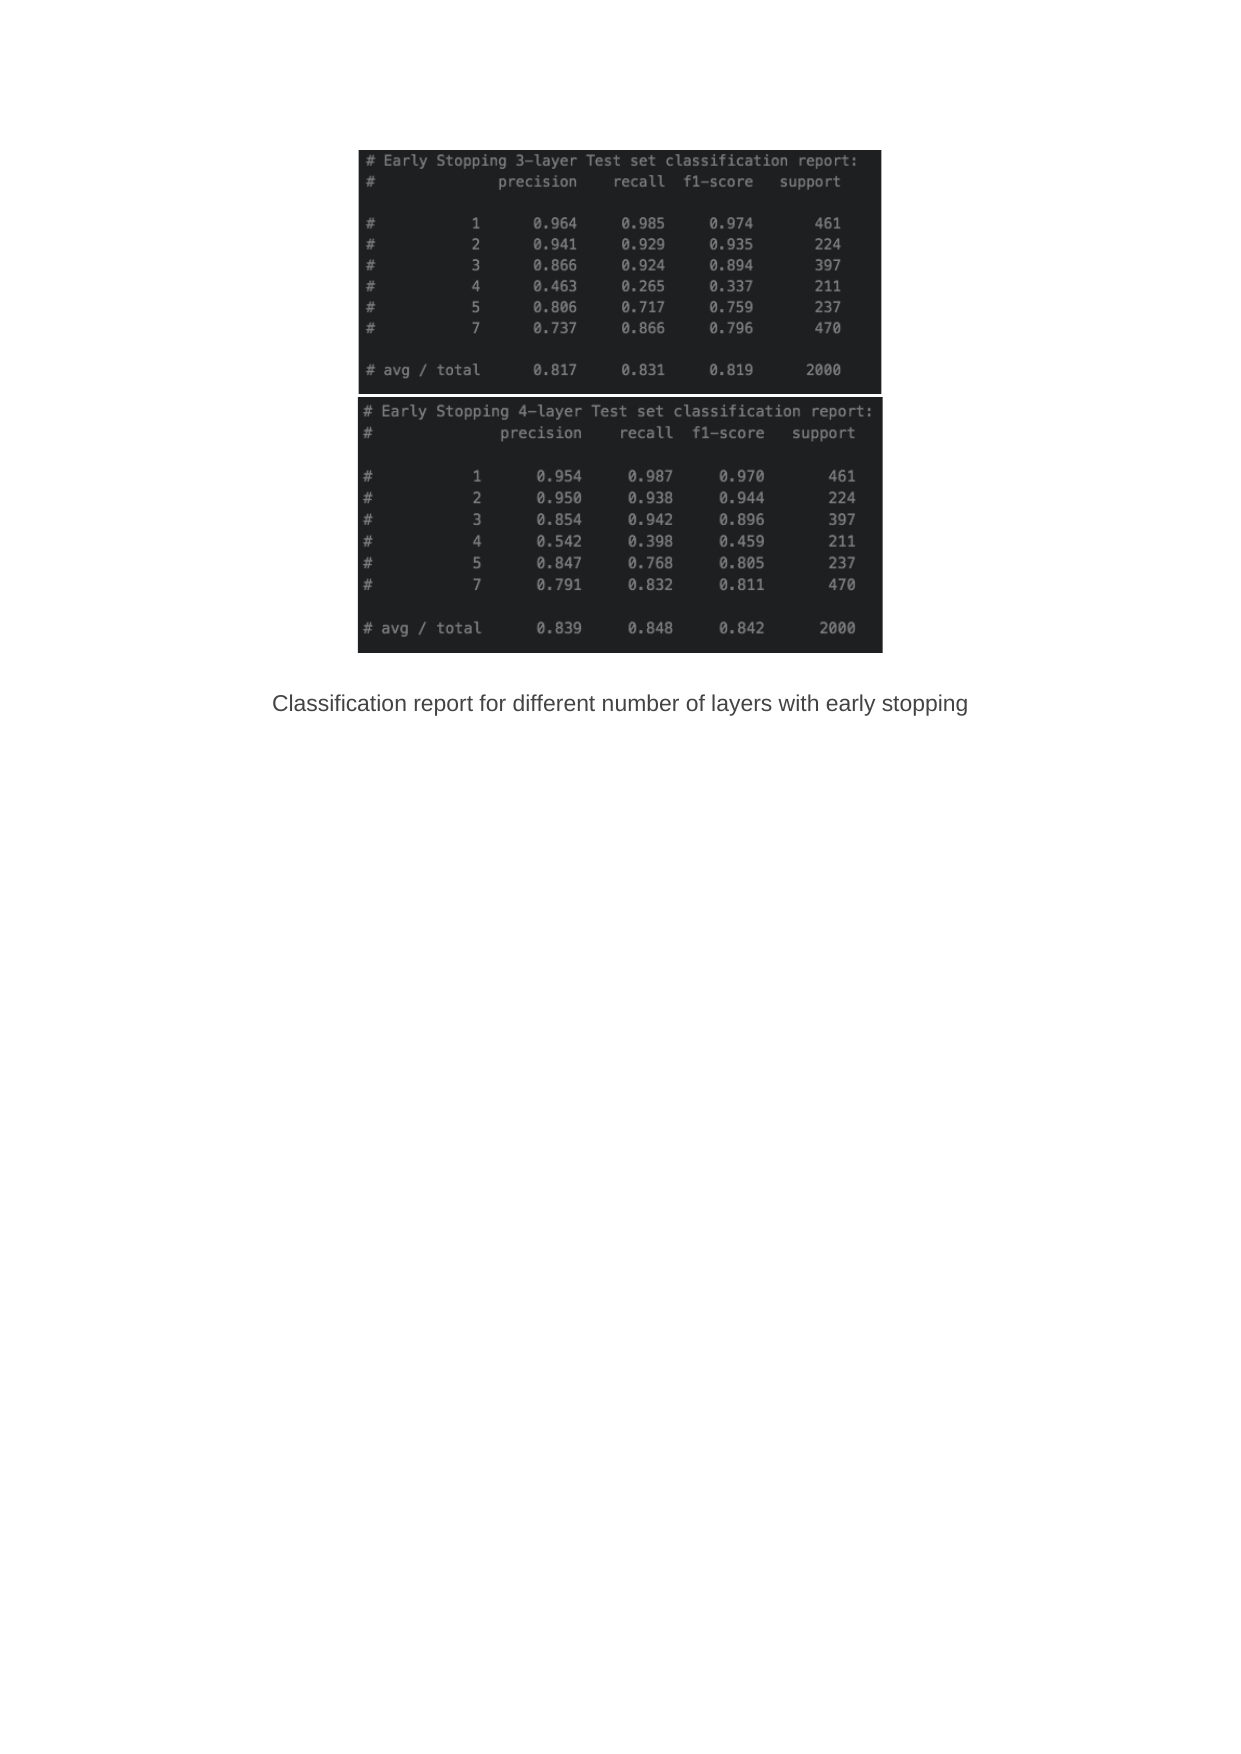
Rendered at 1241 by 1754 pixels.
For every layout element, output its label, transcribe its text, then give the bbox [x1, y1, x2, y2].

picture [357, 397, 883, 653]
picture [358, 150, 882, 394]
subtitle Classification report for different number of layers with early stopping [150, 689, 1090, 716]
